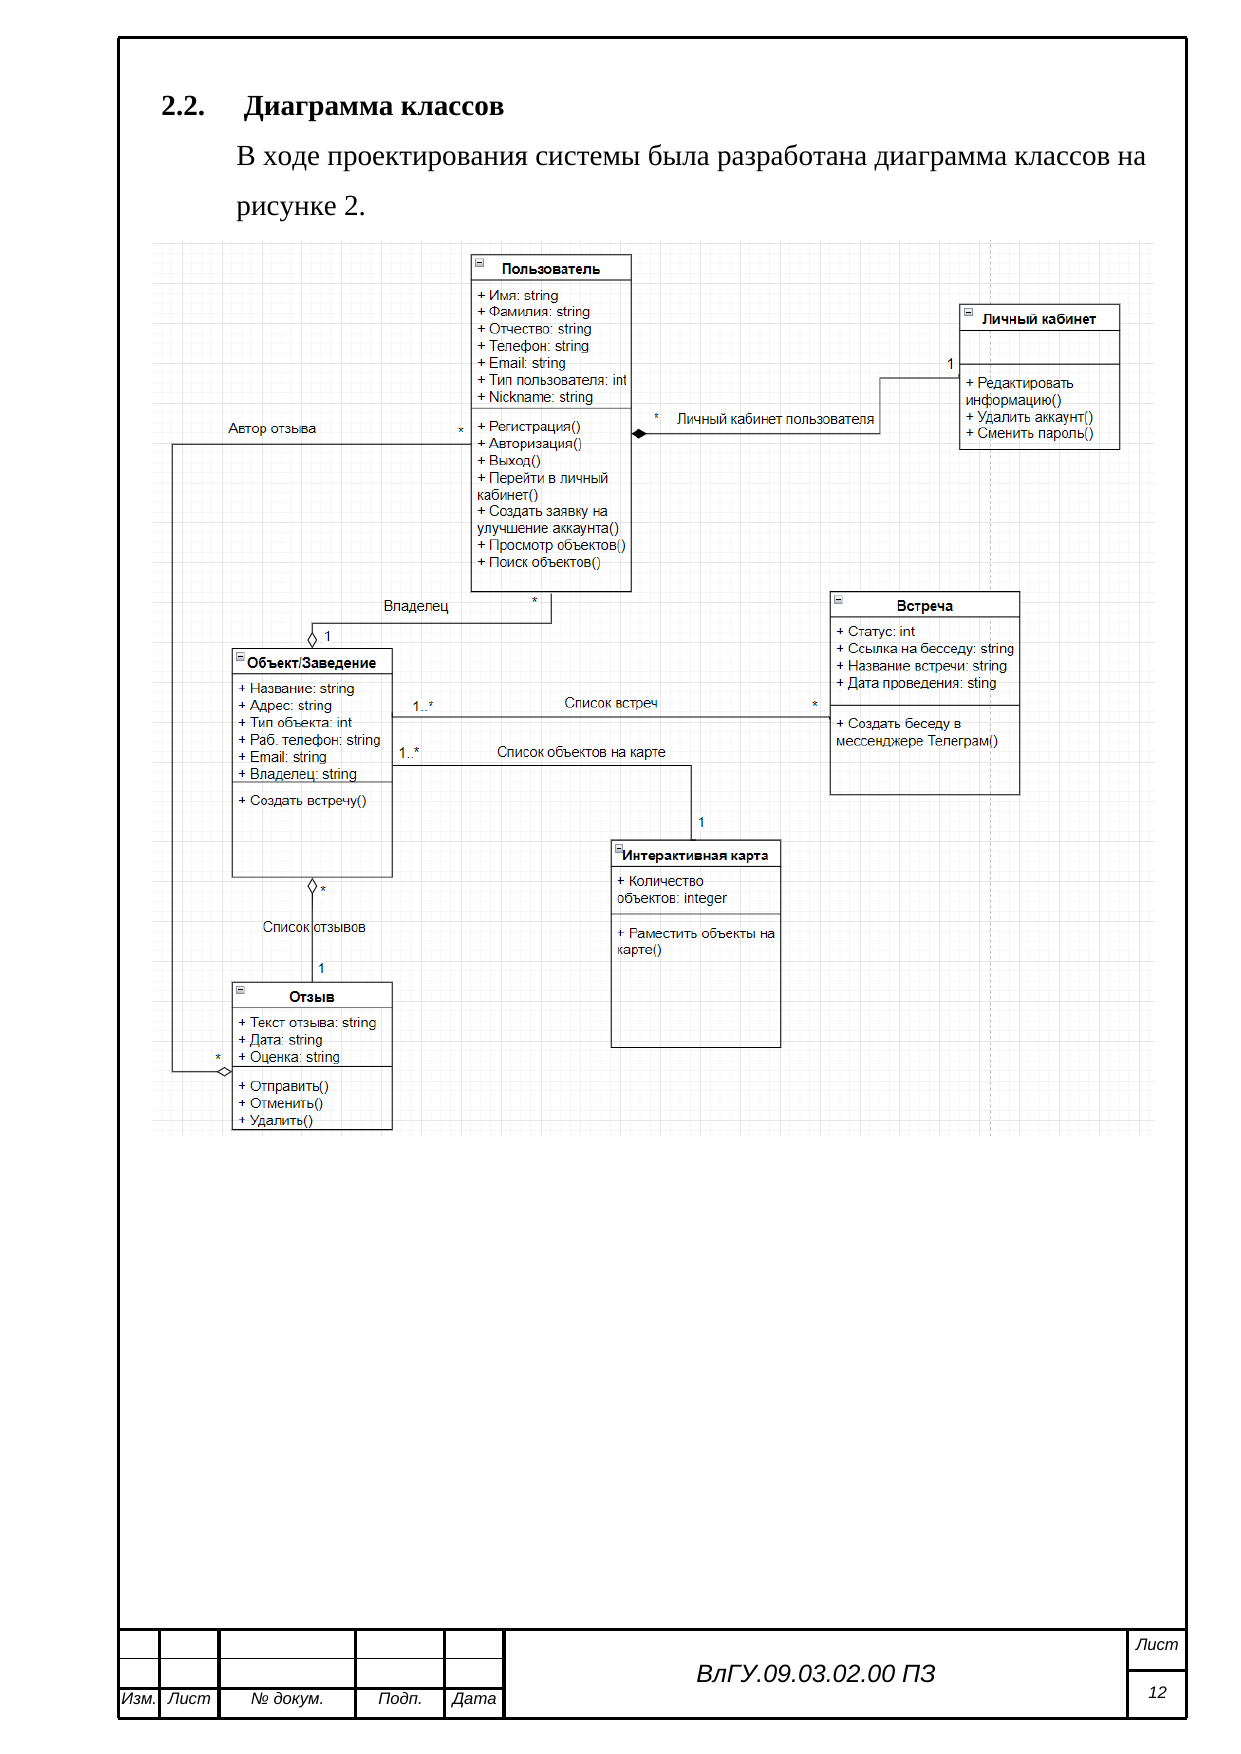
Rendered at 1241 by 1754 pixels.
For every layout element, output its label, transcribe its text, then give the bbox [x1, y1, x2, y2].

picture [151, 240, 1154, 1135]
